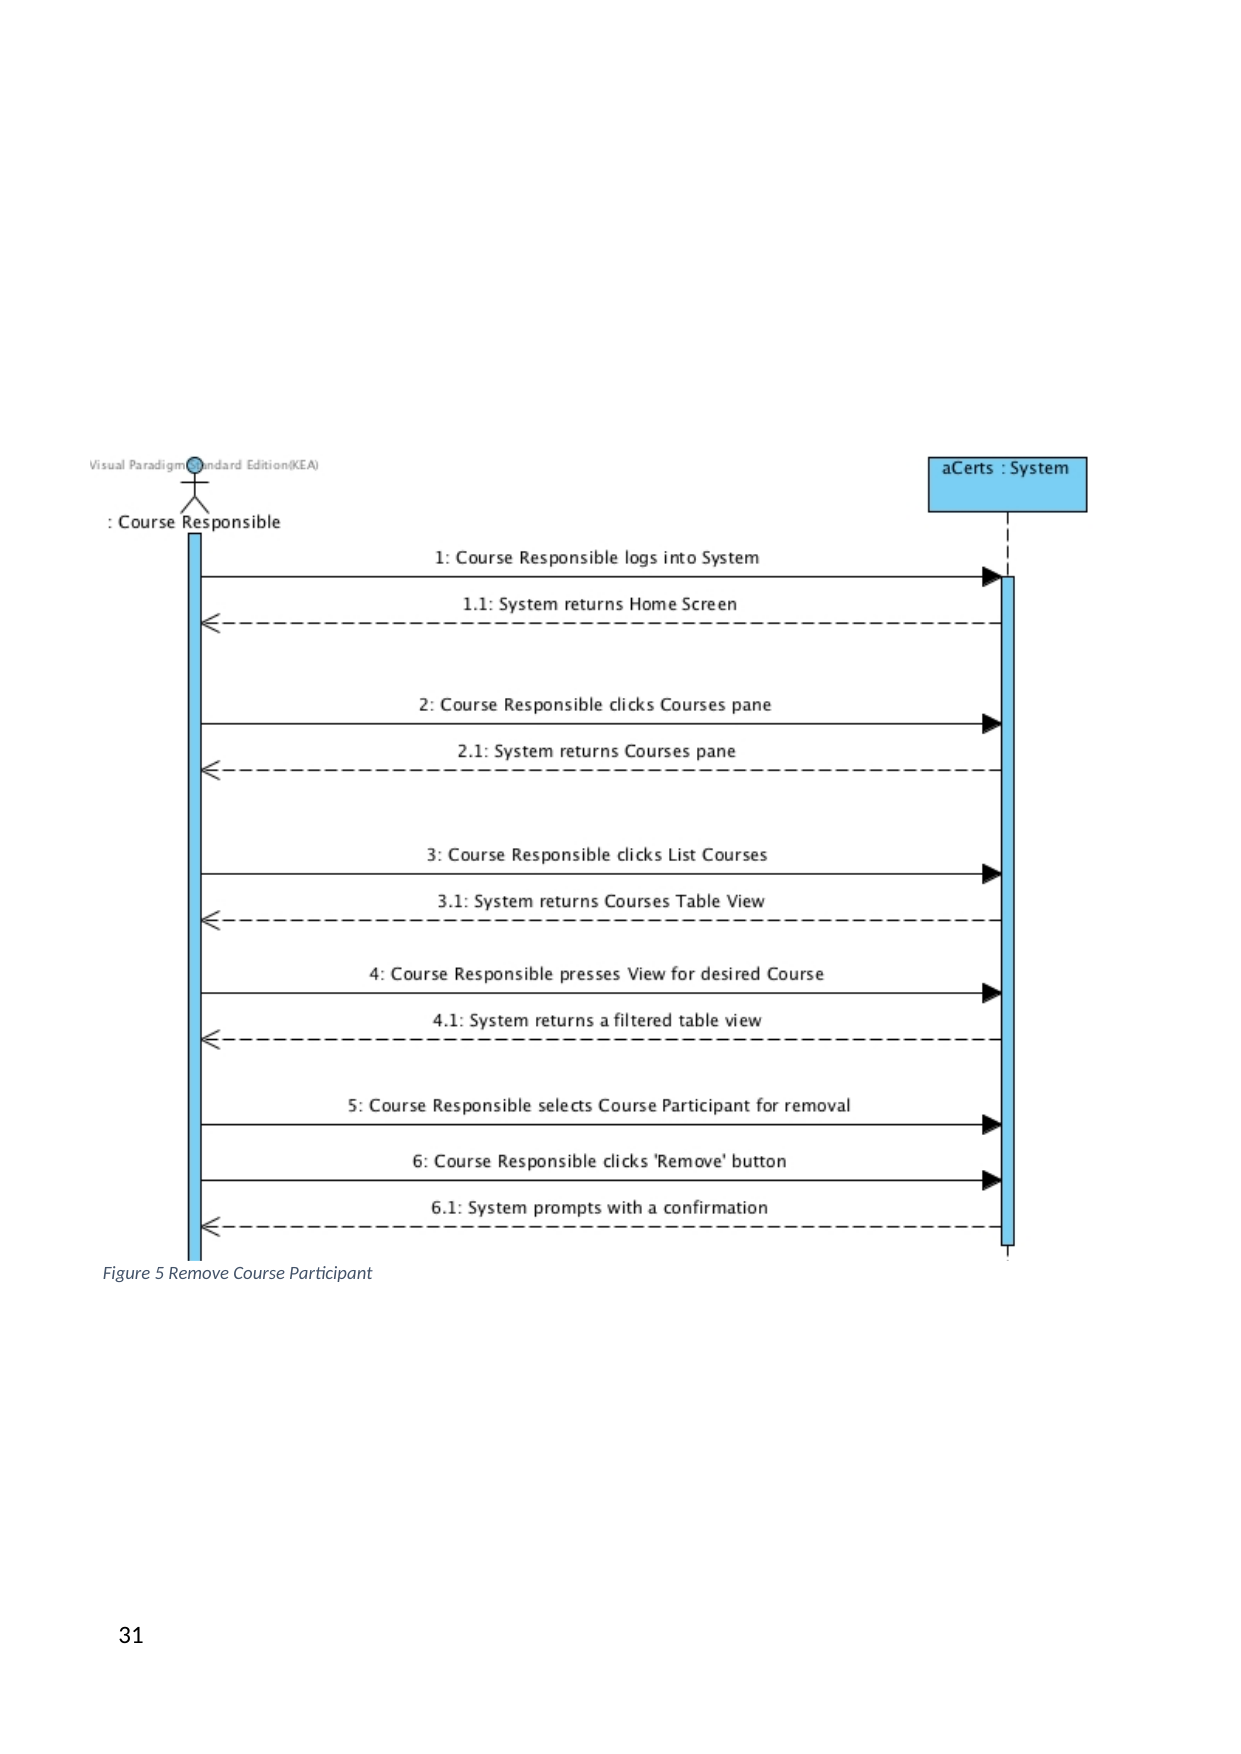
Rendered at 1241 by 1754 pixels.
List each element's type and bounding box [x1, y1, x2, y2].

picture [90, 454, 1094, 1282]
